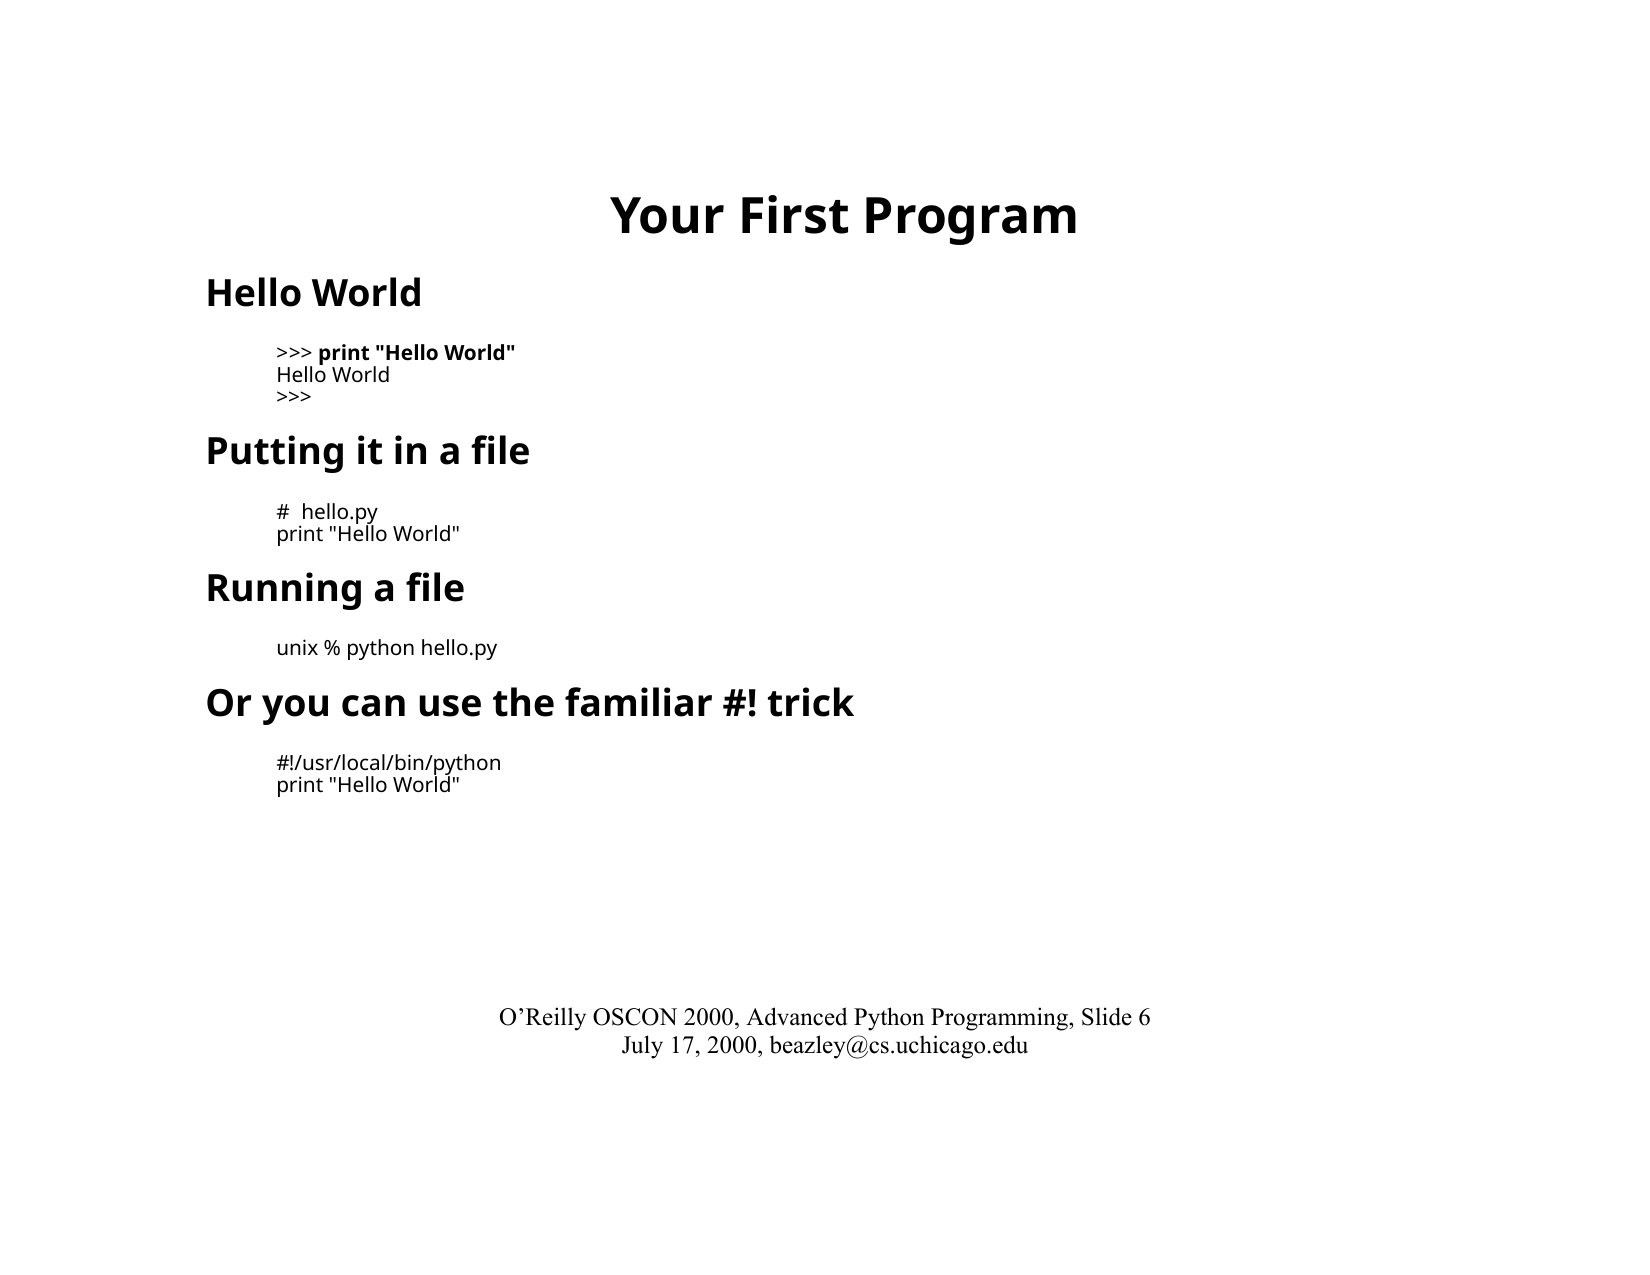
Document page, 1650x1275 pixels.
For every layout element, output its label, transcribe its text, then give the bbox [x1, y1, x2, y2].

text print "Hello World" [276, 522, 549, 546]
text Putting it in a file [205, 432, 541, 473]
text !/usr/local/bin/python [288, 751, 605, 775]
text Or you can use the familiar #! trick [205, 683, 856, 724]
text # [276, 500, 301, 522]
text >> print "Hello World" [288, 342, 605, 366]
text Hello World [205, 273, 460, 315]
text July 17, 2000, beazley@cs.uchicago.edu [621, 1031, 1249, 1059]
text Your First Program [610, 189, 1115, 244]
text print "Hello World" [276, 773, 549, 797]
text Running a file [205, 568, 488, 610]
text hello.py [301, 500, 432, 522]
text >>> [276, 386, 345, 409]
text O’Reilly OSCON 2000, Advanced Python Programming, Slide 6 [499, 1003, 1249, 1031]
text Hello World [276, 364, 445, 387]
text unix % python hello.py [276, 637, 592, 660]
